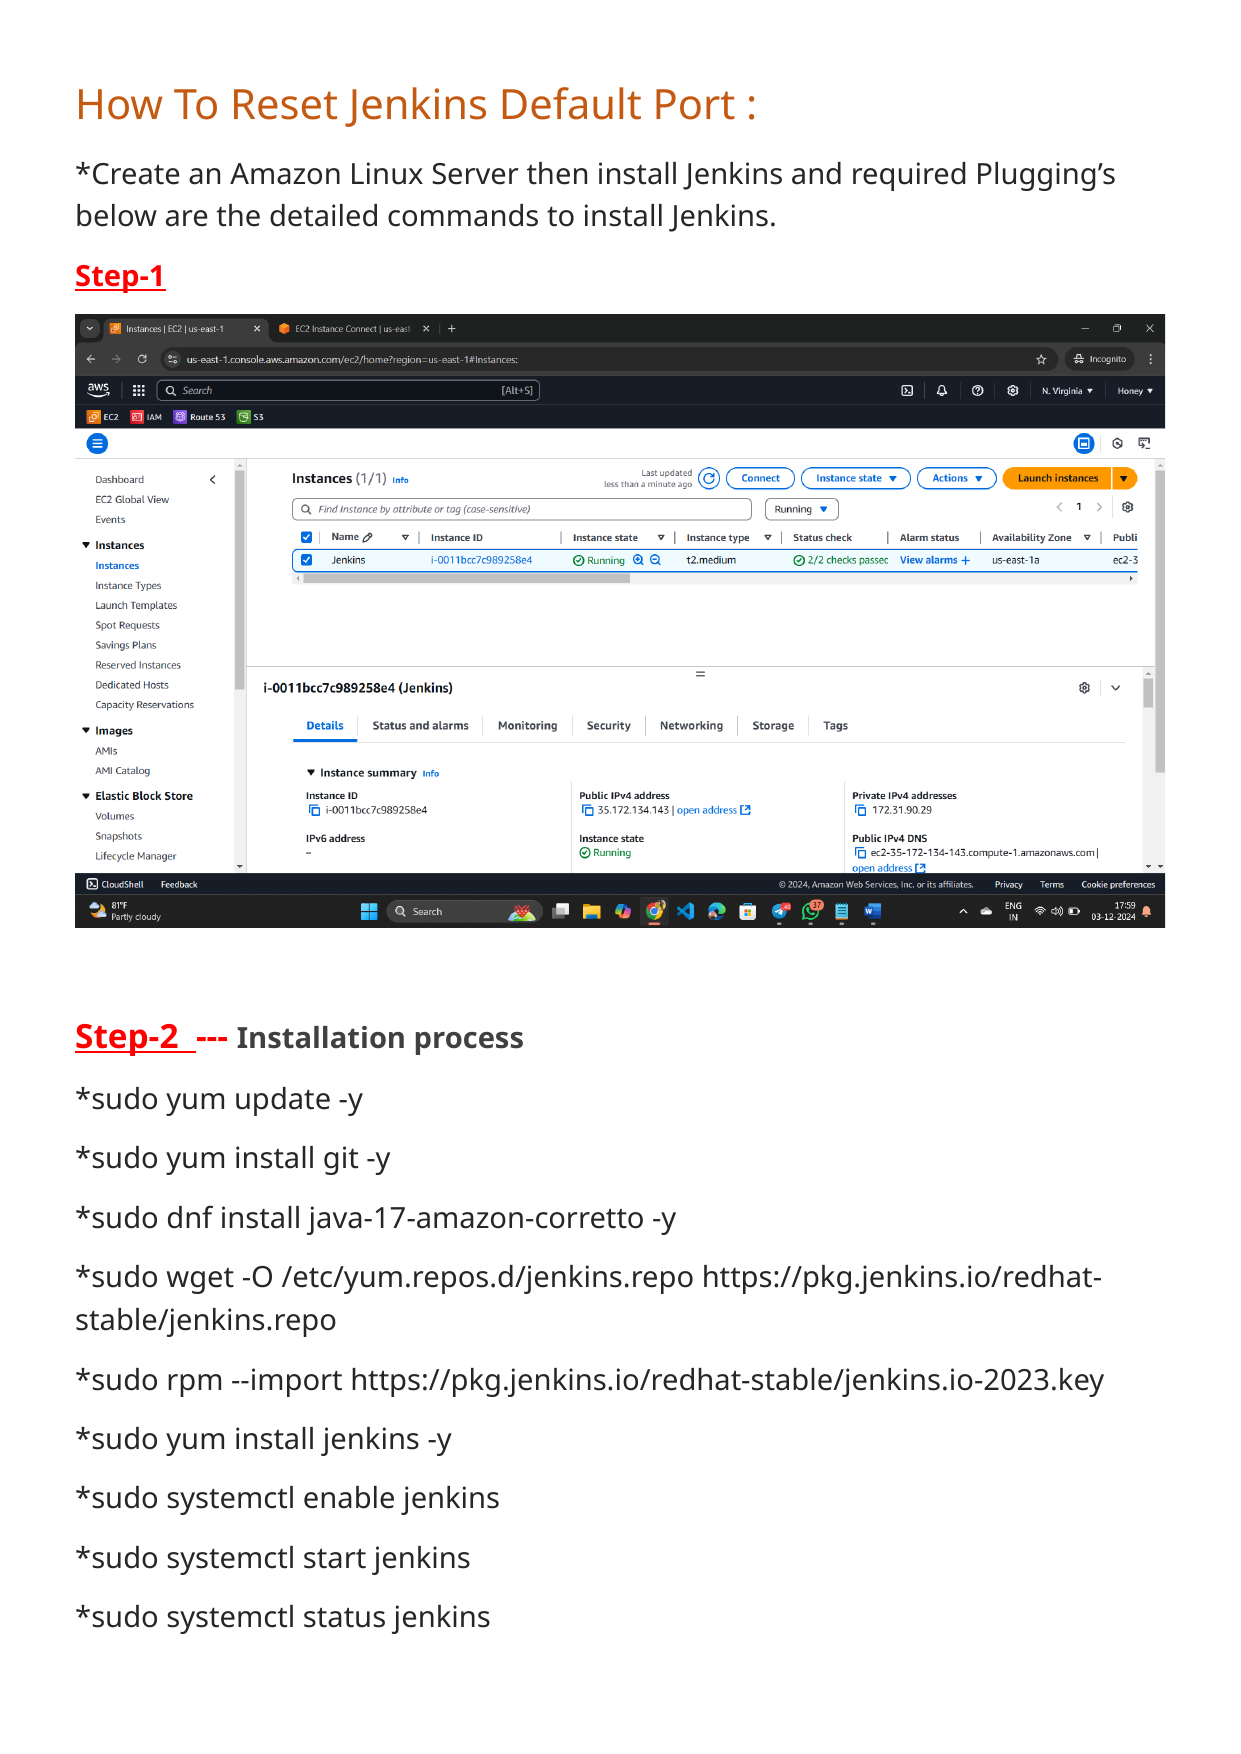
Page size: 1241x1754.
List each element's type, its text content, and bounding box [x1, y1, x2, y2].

text *sudo dnf install java-17-amazon-corretto -y [75, 1197, 1165, 1237]
text *sudo systemctl enable jenkins [75, 1478, 1165, 1517]
text *sudo yum update -y [75, 1078, 1165, 1118]
text *sudo systemctl start jenkins [75, 1537, 1165, 1577]
text *Create an Amazon Linux Server then install Jenkins and required Plugging’s below are the detailed commands to install Jenkins. [75, 153, 1165, 235]
picture [75, 314, 1166, 928]
text *sudo systemctl status jenkins [75, 1597, 1165, 1636]
text *sudo yum install git -y [75, 1137, 1165, 1177]
text *sudo rpm --import https://pkg.jenkins.io/redhat-stable/jenkins.io-2023.key [75, 1359, 1165, 1398]
text Step-2 --- Installation process [75, 1012, 1165, 1058]
text How To Reset Jenkins Default Port : [75, 75, 1165, 132]
text Step-1 [75, 255, 1165, 295]
text *sudo yum install jenkins -y [75, 1418, 1165, 1458]
text *sudo wget -O /etc/yum.repos.d/jenkins.repo https://pkg.jenkins.io/redhat-stable/jenkins.repo [75, 1256, 1165, 1339]
